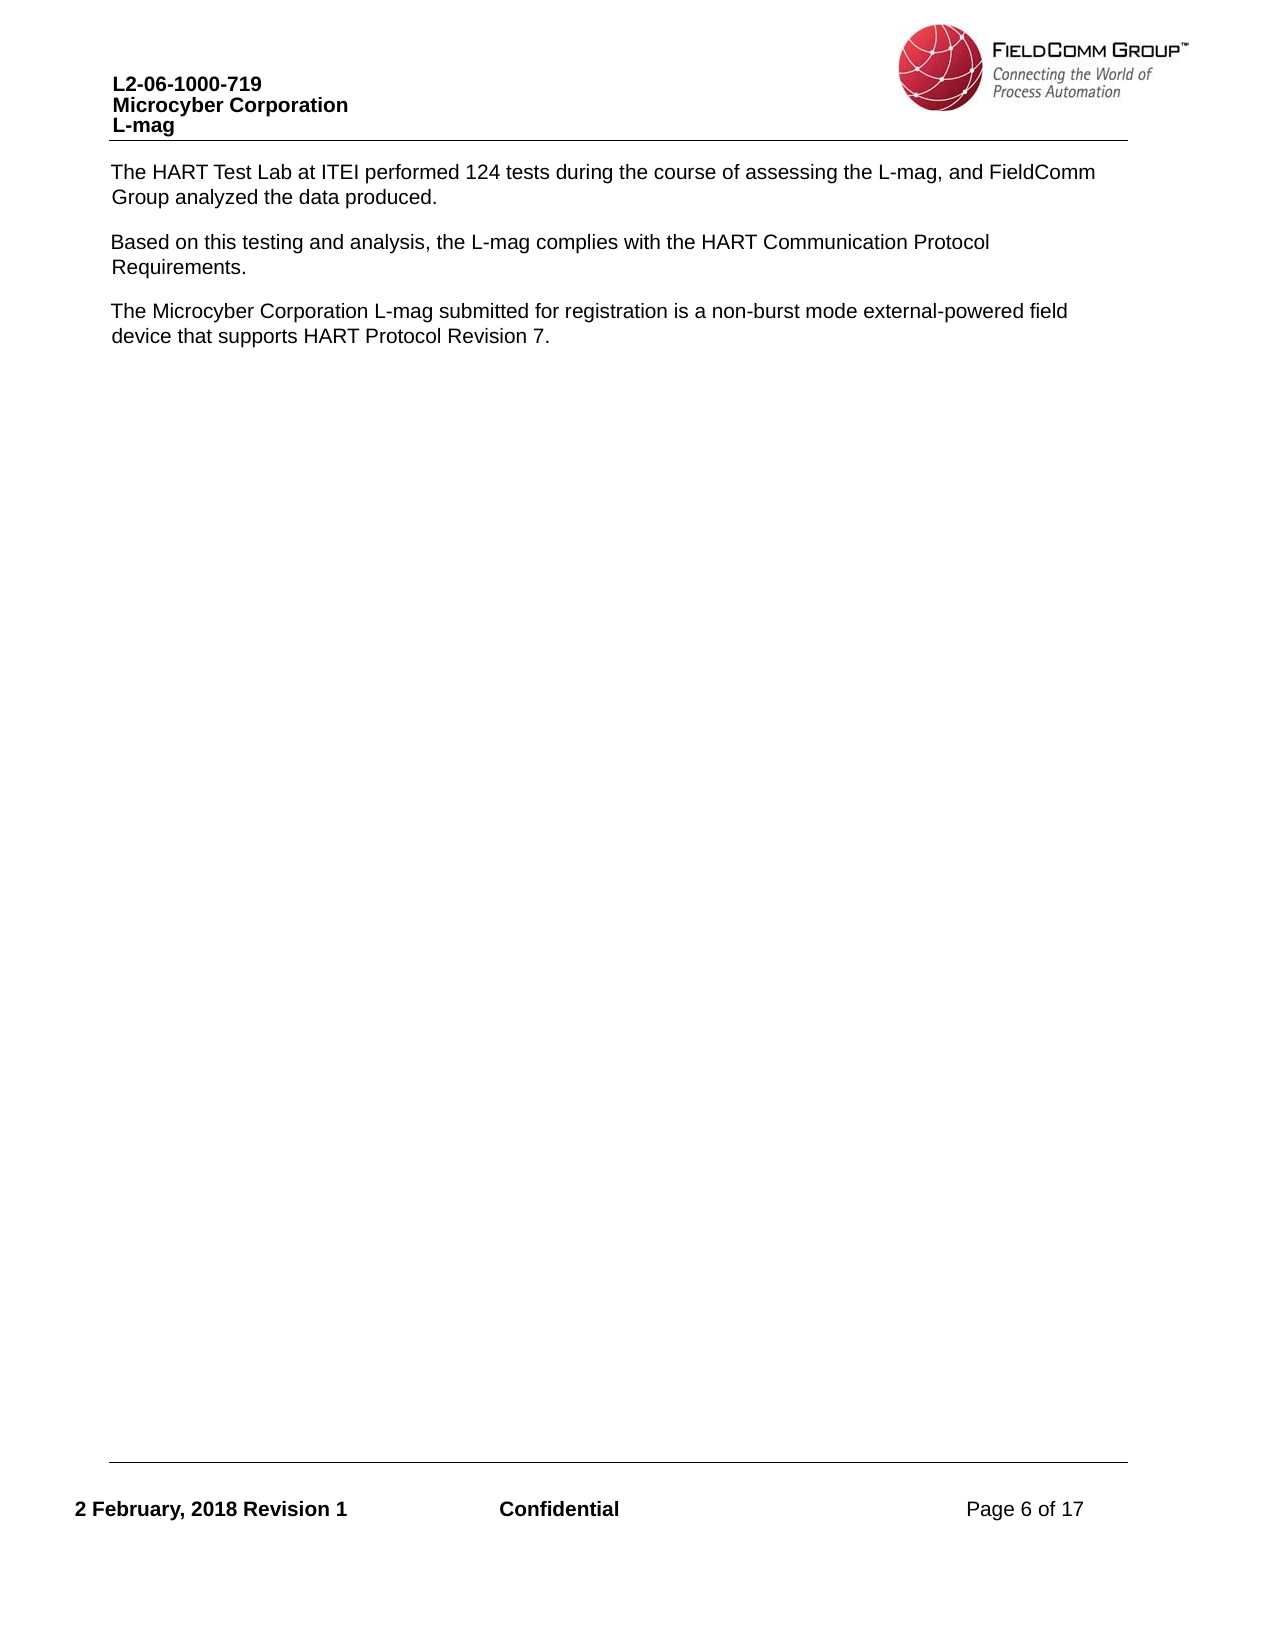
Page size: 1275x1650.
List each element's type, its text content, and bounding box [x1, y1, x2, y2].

picture [898, 24, 1189, 111]
text Based on this testing and analysis, the L-mag complies with the HART Communication Protocol Requirements. [110, 230, 1122, 278]
text The HART Test Lab at ITEI performed 124 tests during the course of assessing the L-mag, and FieldComm Group analyzed the data produced. [110, 160, 1122, 209]
text The Microcyber Corporation L-mag submitted for registration is a non-burst mode external-powered field device that supports HART Protocol Revision 7. [110, 299, 1122, 348]
